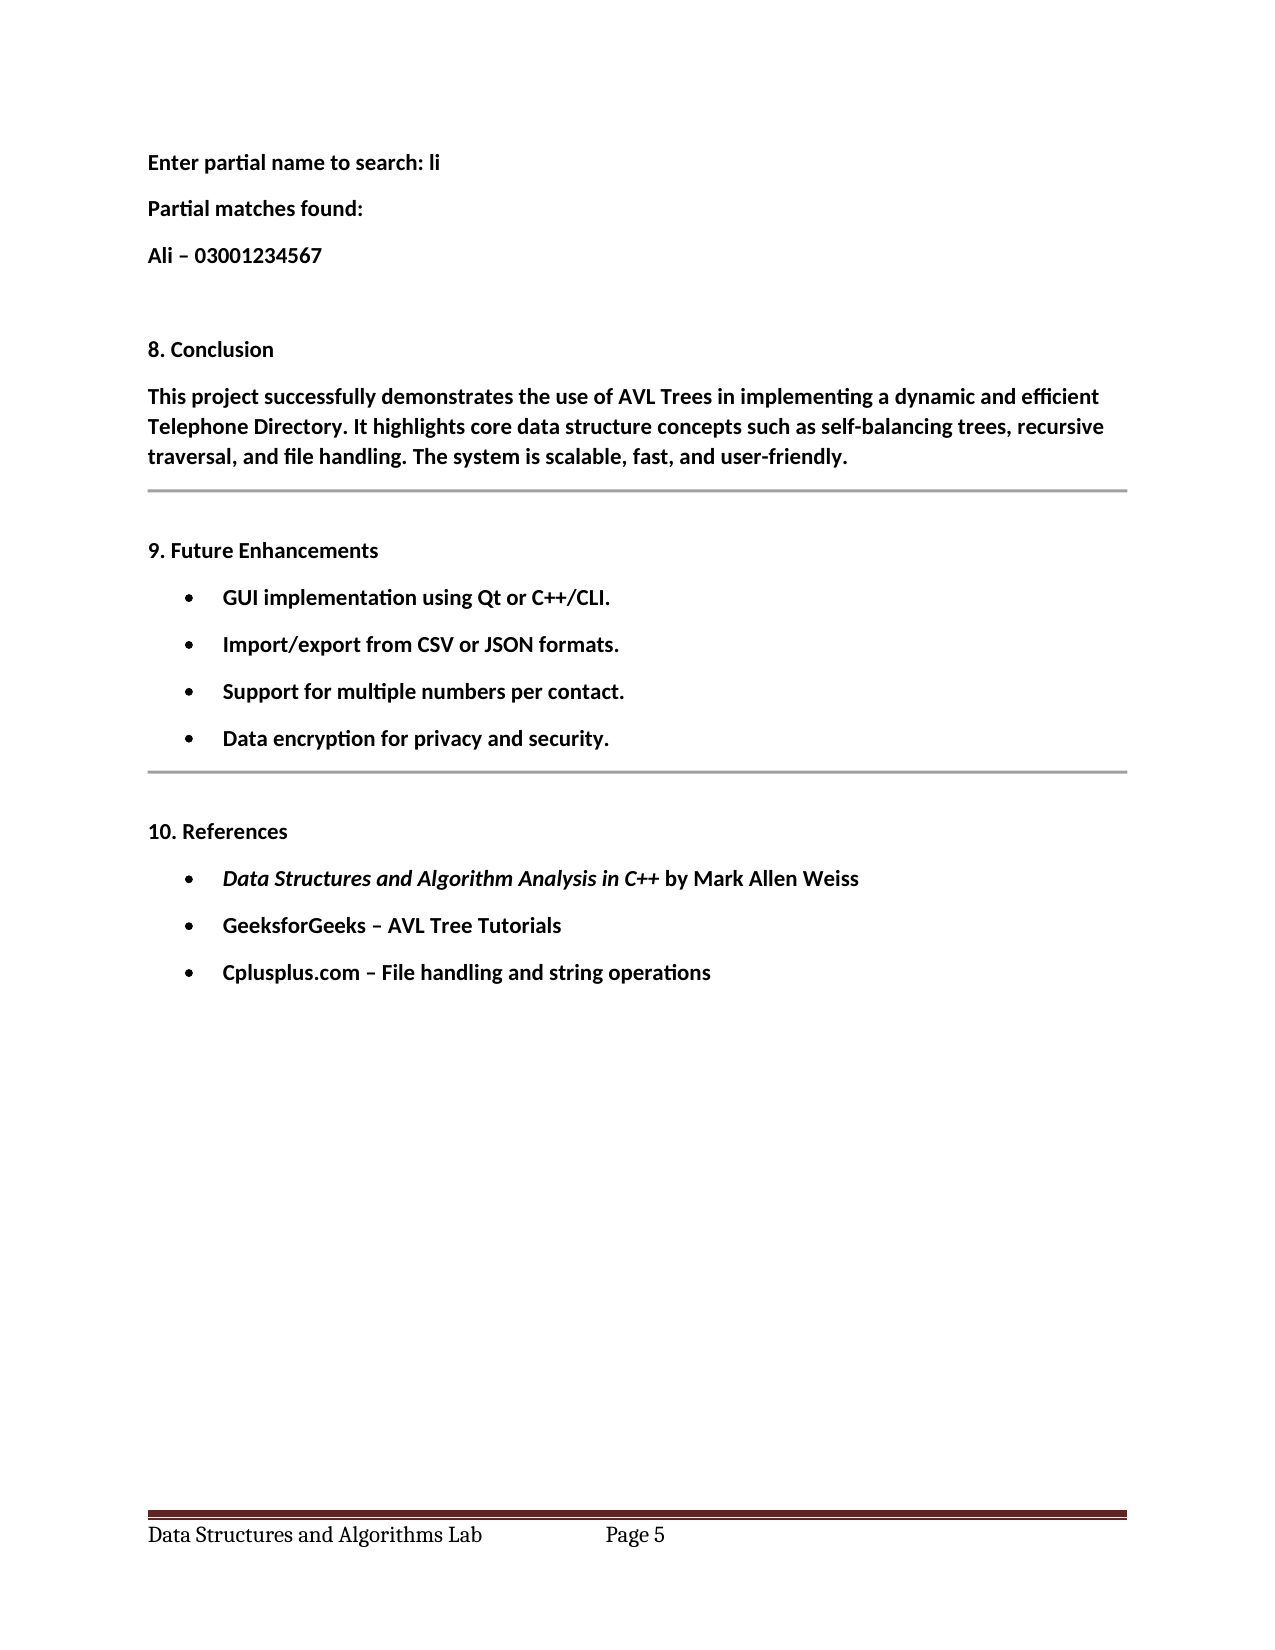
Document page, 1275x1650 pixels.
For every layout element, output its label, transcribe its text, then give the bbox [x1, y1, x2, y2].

list Data Structures and Algorithm Analysis in C++ by Mark Allen Weiss [185, 864, 1127, 892]
list Data encryption for privacy and security. [185, 724, 1127, 752]
list GeeksforGeeks – AVL Tree Tutorials [185, 911, 1127, 939]
list Cplusplus.com – File handling and string operations [185, 958, 1127, 986]
text 9. Future Enhancements [148, 536, 1127, 564]
text Ali – 03001234567 [148, 241, 1127, 269]
list GUI implementation using Qt or C++/CLI. [185, 583, 1127, 611]
list Import/export from CSV or JSON formats. [185, 630, 1127, 658]
text 10. References [148, 817, 1127, 845]
text Partial matches found: [148, 194, 1127, 222]
text 8. Conclusion [148, 335, 1127, 363]
list Support for multiple numbers per contact. [185, 677, 1127, 705]
text Enter partial name to search: li [148, 148, 1127, 176]
text This project successfully demonstrates the use of AVL Trees in implementing a dynamic and efficient Telephone Directory. It highlights core data structure concepts such as self-balancing trees, recursive traversal, and file handling. The system is scalable, fast, and user-friendly. [148, 382, 1127, 470]
